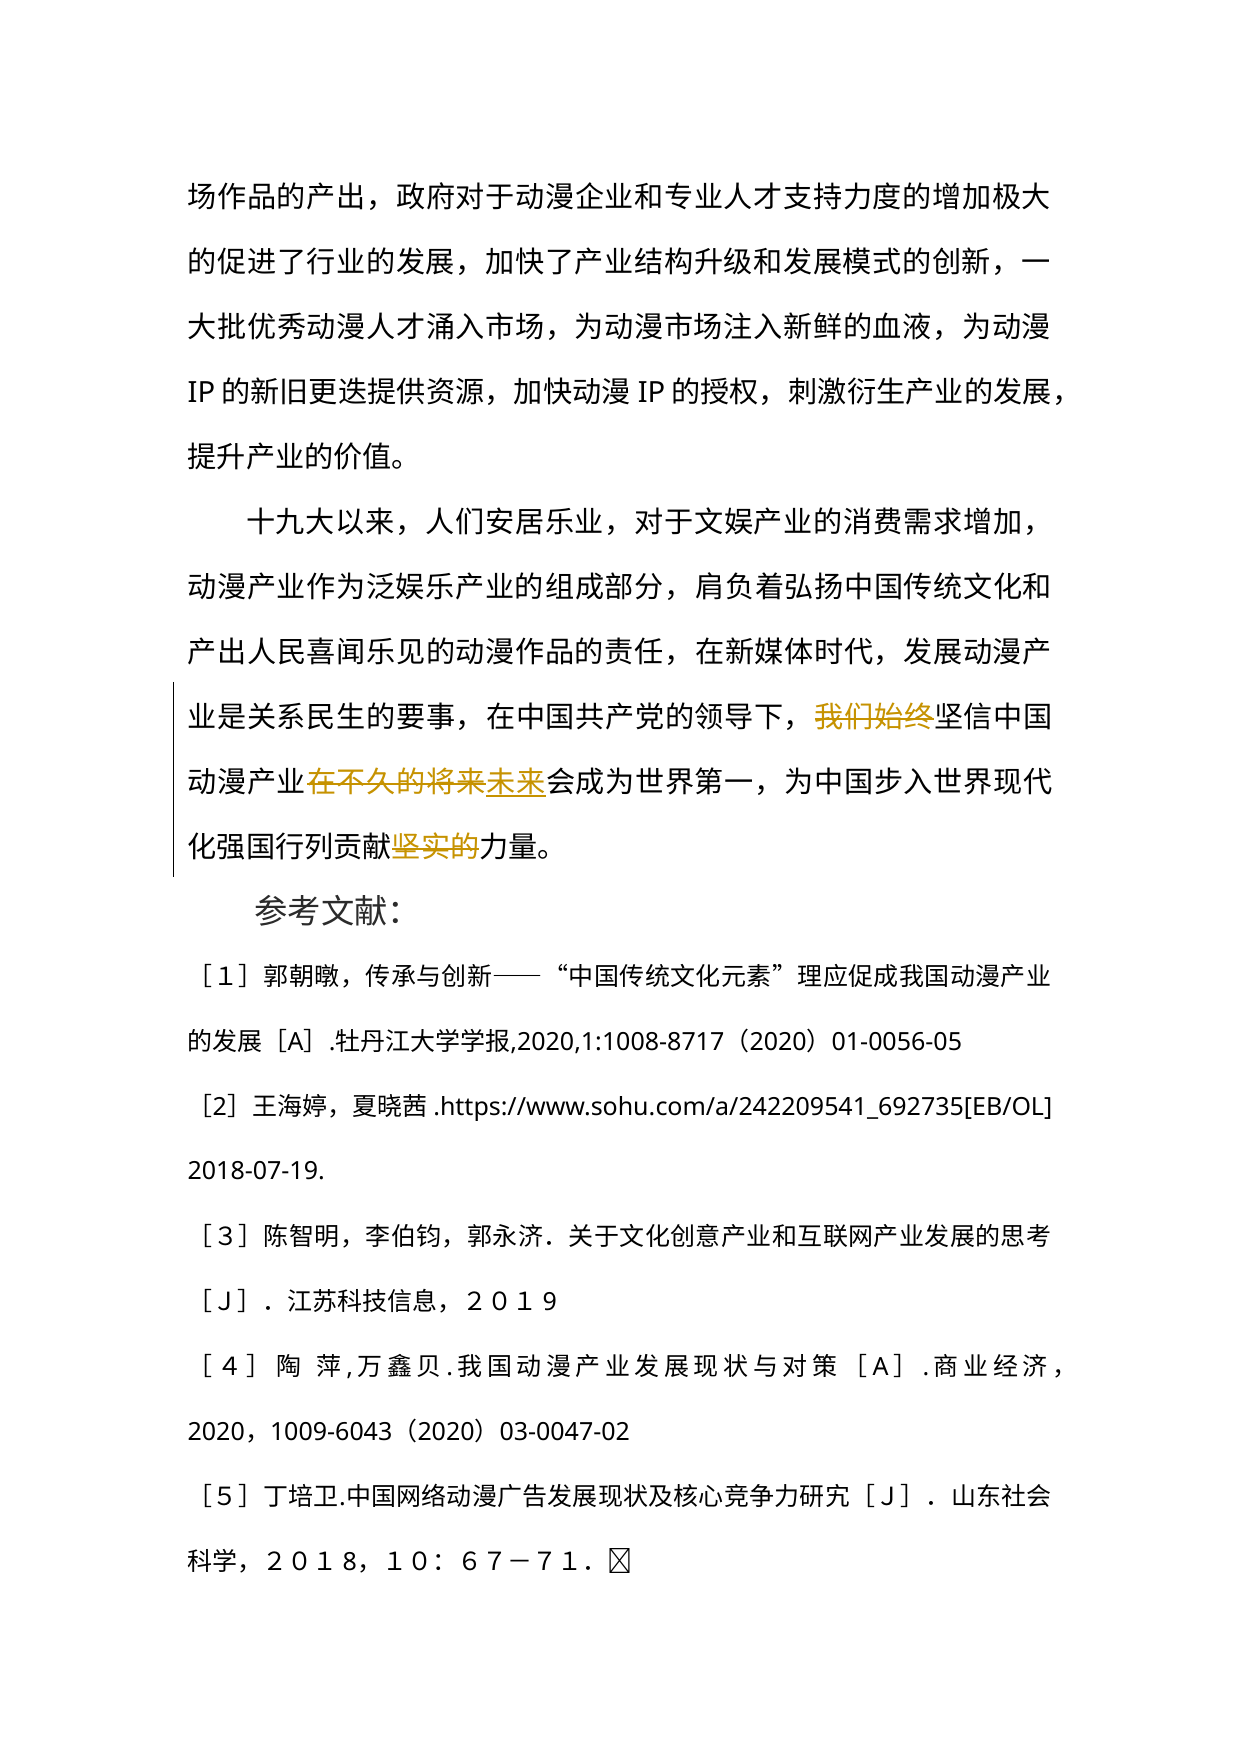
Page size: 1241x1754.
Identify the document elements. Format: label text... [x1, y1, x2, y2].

text ［2］王海婷，夏晓茜 .https://www.sohu.com/a/242209541_692735[EB/OL] 2018-07-19. [187, 1072, 1053, 1202]
text ［３］陈智明，李伯钧，郭永济．关于文化创意产业和互联网产业发展的思考［Ｊ］．江苏科技信息，２０１9 [187, 1202, 1053, 1332]
text 参考文献： [187, 877, 1053, 942]
text ［１］郭朝暾，传承与创新——“中国传统文化元素”理应促成我国动漫产业的发展［A］.牡丹江大学学报,2020,1:1008-8717（2020）01-0056-05 [187, 942, 1053, 1072]
text 十九大以来，人们安居乐业，对于文娱产业的消费需求增加，动漫产业作为泛娱乐产业的组成部分，肩负着弘扬中国传统文化和产出人民喜闻乐见的动漫作品的责任，在新媒体时代，发展动漫产业是关系民生的要事，在中国共产党的领导下，坚信中国动漫产业会成为世界第一，为中国步入世界现代化强国行列贡献力量。 [187, 487, 1053, 877]
text ［４］陶 萍,万鑫贝.我国动漫产业发展现状与对策［A］.商业经济，2020，1009-6043（2020）03-0047-02 [187, 1332, 1053, 1462]
text ［５］丁培卫.中国网络动漫广告发展现状及核心竞争力研宄［Ｊ］．山东社会科学，２０１8，１０：６７－７１． [187, 1462, 1053, 1592]
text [187, 162, 1053, 487]
